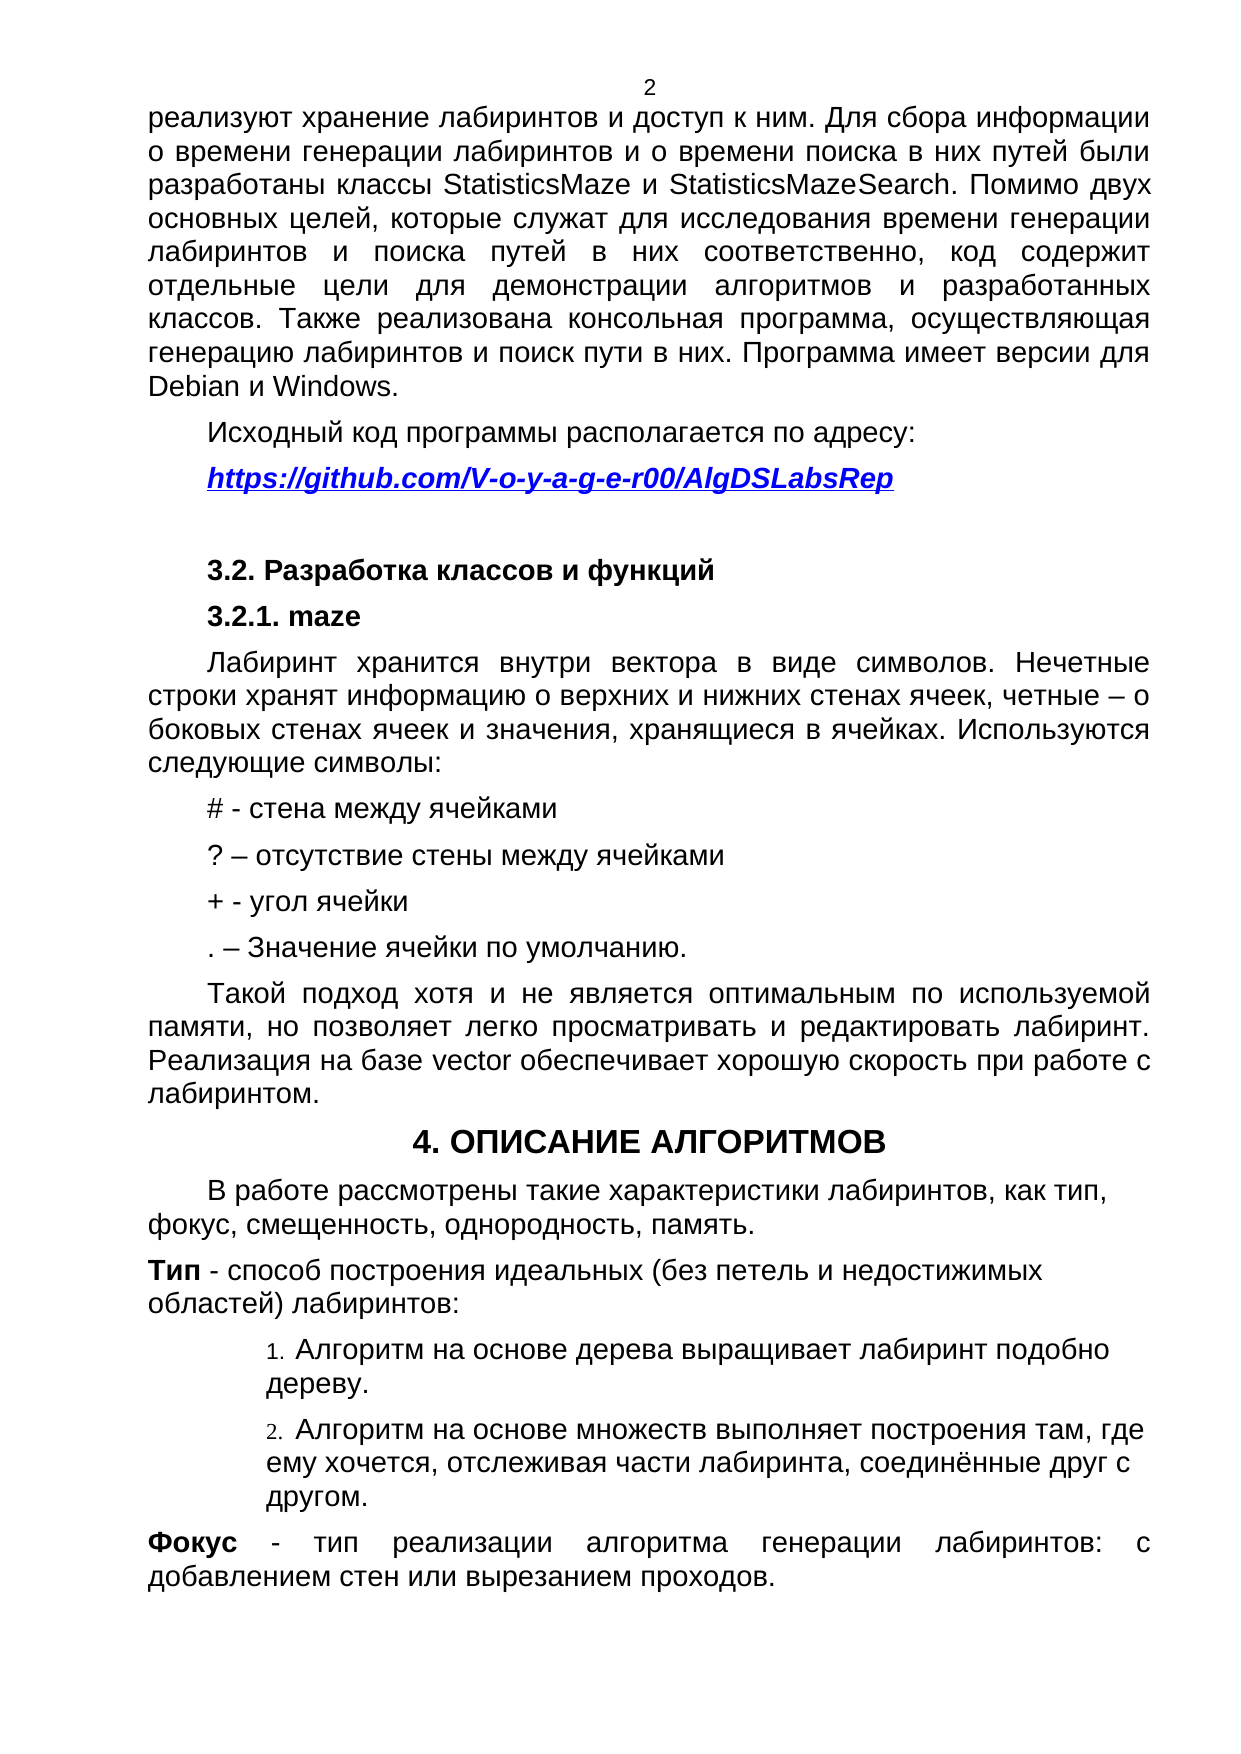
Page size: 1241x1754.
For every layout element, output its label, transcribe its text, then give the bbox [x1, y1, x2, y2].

text # - стена между ячейками [148, 791, 1152, 825]
text Такой подход хотя и не является оптимальным по используемой памяти, но позволяет легко просматривать и редактировать лабиринт. Реализация на базе vector обеспечивает хорошую скорость при работе с лабиринтом. [148, 976, 1152, 1110]
text ? – отсутствие стены между ячейками [148, 837, 1152, 871]
text Тип - способ построения идеальных (без петель и недостижимых областей) лабиринтов: [148, 1253, 1152, 1320]
text Исходный код программы располагается по адресу: [148, 414, 1152, 448]
text Лабиринт хранится внутри вектора в виде символов. Нечетные строки хранят информацию о верхних и нижних стенах ячеек, четные – о боковых стенах ячеек и значения, хранящиеся в ячейках. Используются следующие символы: [148, 645, 1152, 779]
list Алгоритм на основе множеств выполняет построения там, где ему хочется, отслеживая части лабиринта, соединённые друг с другом. [266, 1412, 1152, 1513]
text https://github.com/V-o-y-a-g-e-r00/AlgDSLabsRep [148, 461, 1152, 494]
list Алгоритм на основе дерева выращивает лабиринт подобно дереву. [266, 1332, 1152, 1399]
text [148, 100, 1152, 402]
text Фокус - тип реализации алгоритма генерации лабиринтов: с добавлением стен или вырезанием проходов. [148, 1525, 1152, 1592]
text Разработка классов и функций [148, 553, 1152, 586]
text Описание алгоритмов [148, 1122, 1152, 1161]
text maze [148, 599, 1152, 632]
text В работе рассмотрены такие характеристики лабиринтов, как тип, фокус, смещенность, однородность, память. [148, 1173, 1152, 1240]
text + - угол ячейки [148, 883, 1152, 917]
text . – Значение ячейки по умолчанию. [148, 929, 1152, 963]
